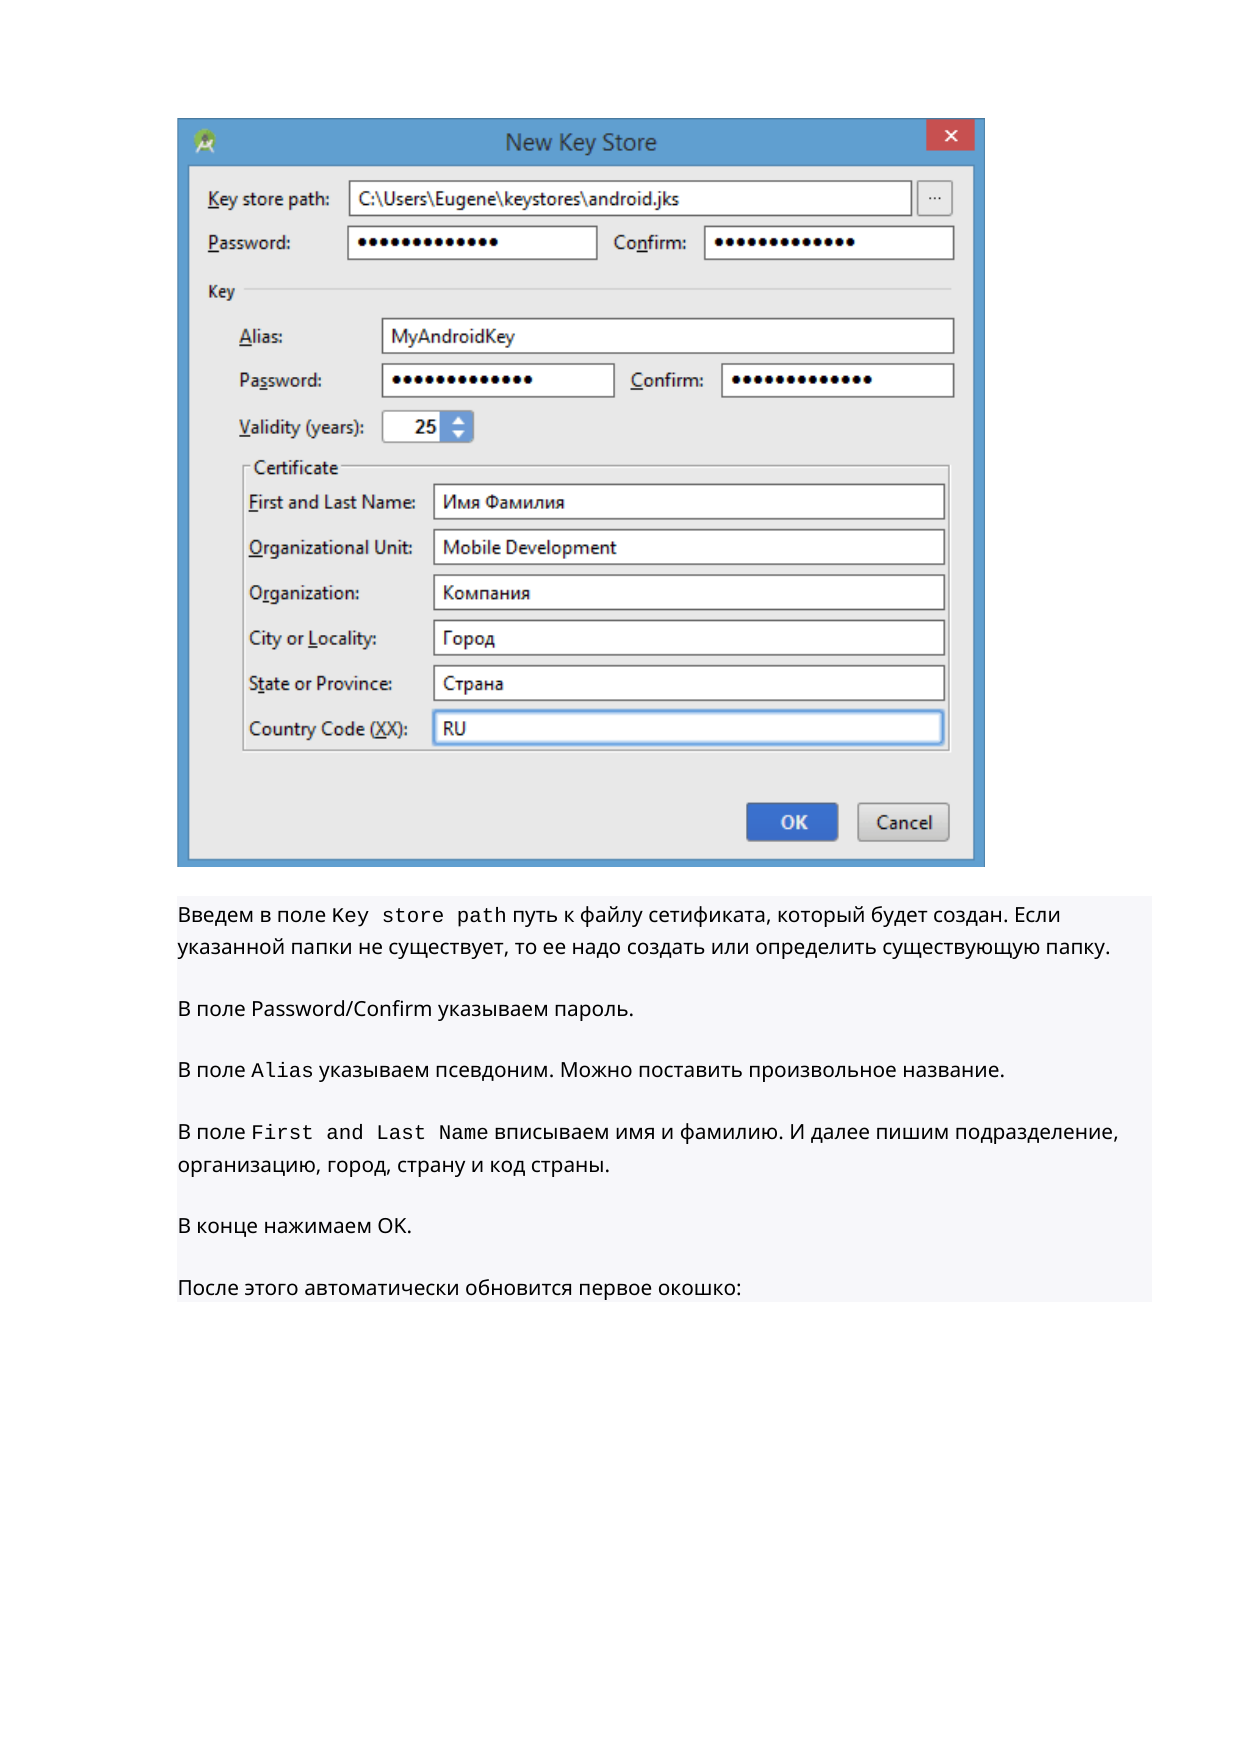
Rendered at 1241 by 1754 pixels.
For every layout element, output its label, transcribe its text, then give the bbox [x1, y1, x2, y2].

text Введем в поле Key store path путь к файлу сетификата, который будет создан. Если указанной папки не существует, то ее надо создать или определить существующую папку. [177, 896, 1152, 961]
text В поле First and Last Name вписываем имя и фамилию. И далее пишим подразделение, организацию, город, страну и код страны. [177, 1113, 1152, 1178]
text В поле Password/Confirm указываем пароль. [177, 990, 1152, 1022]
text После этого автоматически обновится первое окошко: [177, 1269, 1152, 1302]
picture [177, 118, 985, 867]
text В конце нажимаем OK. [177, 1207, 1152, 1240]
text В поле Alias указываем псевдоним. Можно поставить произвольное название. [177, 1052, 1152, 1084]
